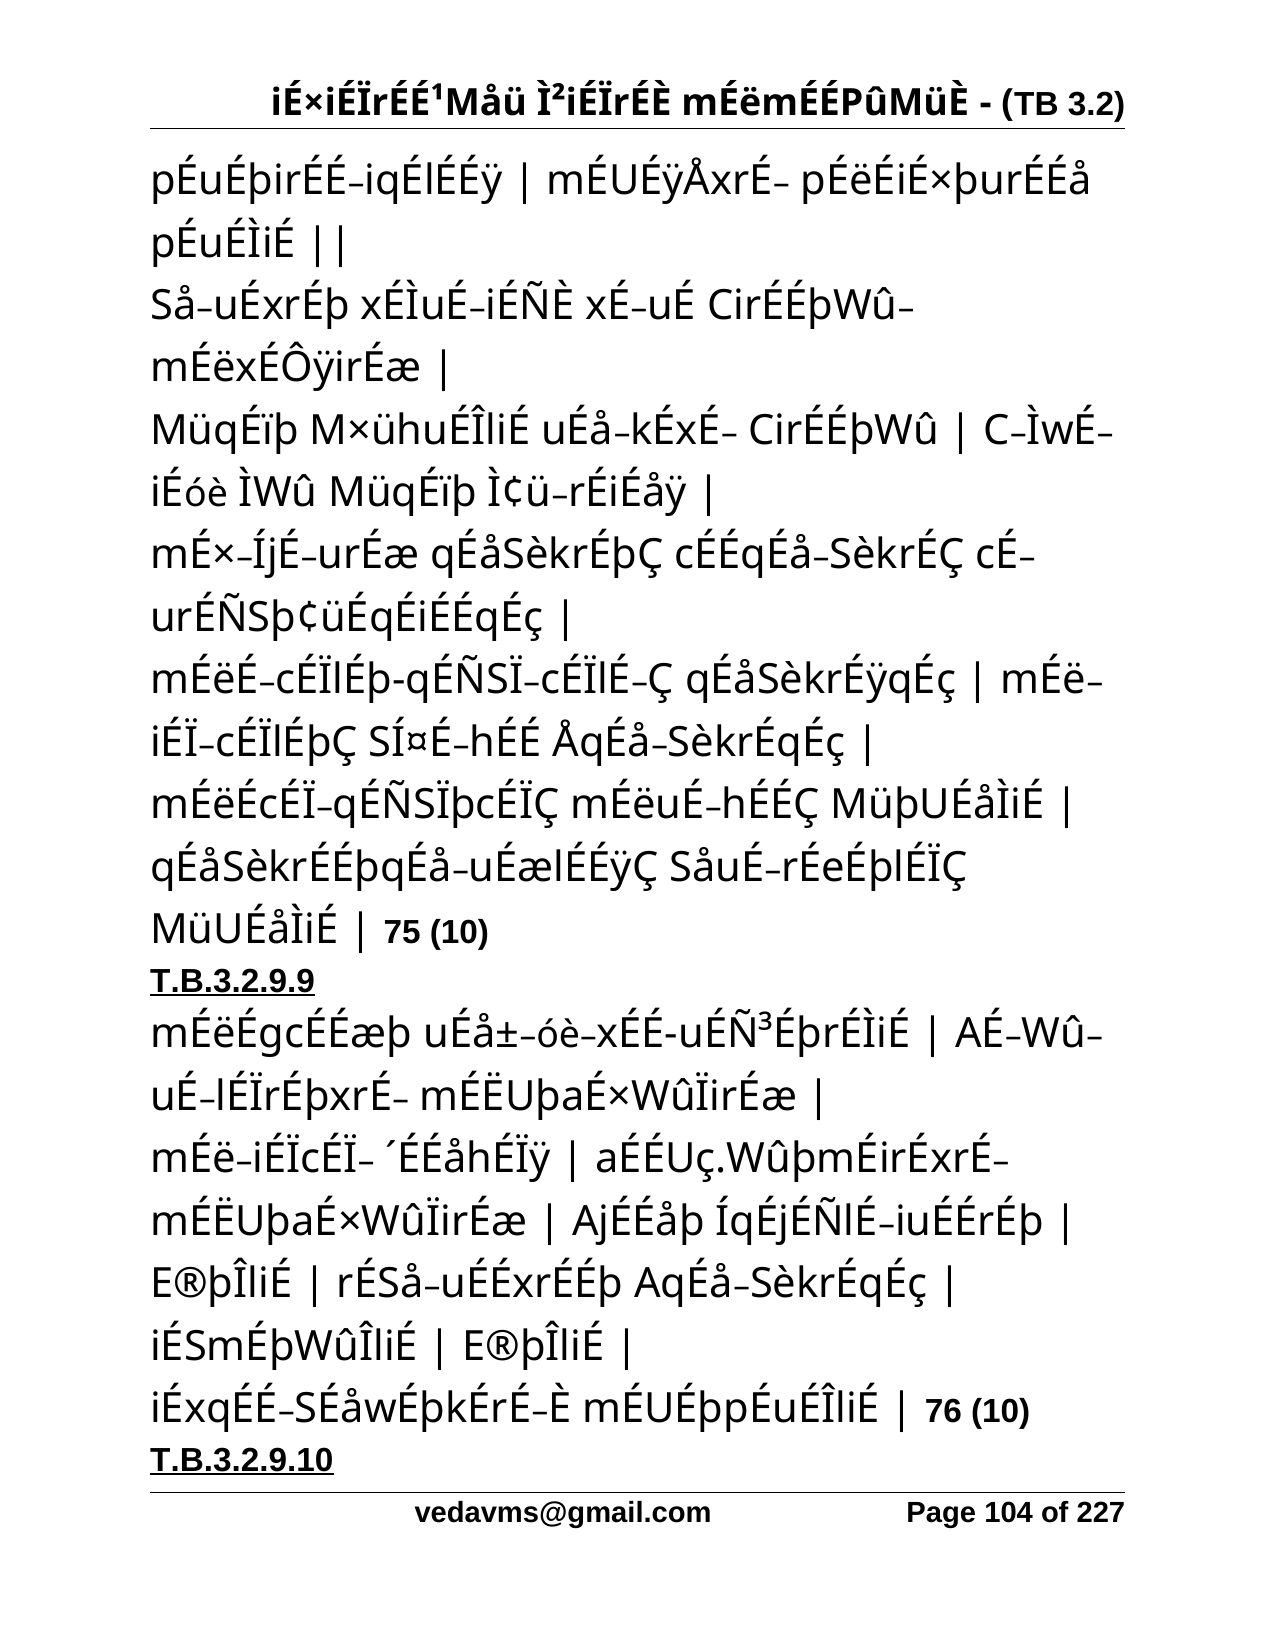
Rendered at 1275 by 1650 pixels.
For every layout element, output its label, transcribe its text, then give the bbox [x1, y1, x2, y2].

text T.B.3.2.9.10 [150, 1440, 1125, 1478]
text mÉëÉ–cÉÏlÉþ-qÉÑSÏ–cÉÏlÉ–Ç qÉåSèkrÉÿqÉç | mÉë–iÉÏ–cÉÏlÉþÇ SÍ¤É–hÉÉ ÅqÉå–SèkrÉqÉç | [150, 649, 1125, 768]
text Så–uÉxrÉþ xÉÌuÉ–iÉÑÈ xÉ–uÉ CirÉÉþWû– mÉëxÉÔÿirÉæ | [150, 275, 1125, 394]
text pÉuÉþirÉÉ–iqÉlÉÉÿ | mÉUÉÿÅxrÉ– pÉëÉiÉ×þurÉÉå pÉuÉÌiÉ || [150, 150, 1125, 269]
text mÉ×–ÍjÉ–urÉæ qÉåSèkrÉþÇ cÉÉqÉå–SèkrÉÇ cÉ– urÉÑSþ¢üÉqÉiÉÉqÉç | [150, 524, 1125, 643]
text mÉëÉcÉÏ–qÉÑSÏþcÉÏÇ mÉëuÉ–hÉÉÇ MüþUÉåÌiÉ | [150, 774, 1125, 831]
text mÉëÉgcÉÉæþ uÉå±–óè–xÉÉ-uÉÑ³ÉþrÉÌiÉ | AÉ–Wû–uÉ–lÉÏrÉþxrÉ– mÉËUþaÉ×WûÏirÉæ | [150, 1003, 1125, 1122]
text iÉxqÉÉ–SÉåwÉþkÉrÉ–È mÉUÉþpÉuÉÎliÉ | 76 (10) [150, 1378, 1125, 1434]
text qÉåSèkrÉÉþqÉå–uÉælÉÉÿÇ SåuÉ–rÉeÉþlÉÏÇ MüUÉåÌiÉ | 75 (10) [150, 836, 1125, 956]
text T.B.3.2.9.9 [150, 961, 1125, 999]
text MüqÉïþ M×ühuÉÎliÉ uÉå–kÉxÉ– CirÉÉþWû | C–ÌwÉ–iÉóè ÌWû MüqÉïþ Ì¢ü–rÉiÉåÿ | [150, 399, 1125, 519]
text mÉë–iÉÏcÉÏ– ´ÉÉåhÉÏÿ | aÉÉUç.WûþmÉirÉxrÉ– mÉËUþaÉ×WûÏirÉæ | AjÉÉåþ ÍqÉjÉÑlÉ–iuÉÉrÉþ | E®þÎliÉ | rÉSå–uÉÉxrÉÉþ AqÉå–SèkrÉqÉç | iÉSmÉþWûÎliÉ | E®þÎliÉ | [150, 1128, 1125, 1372]
